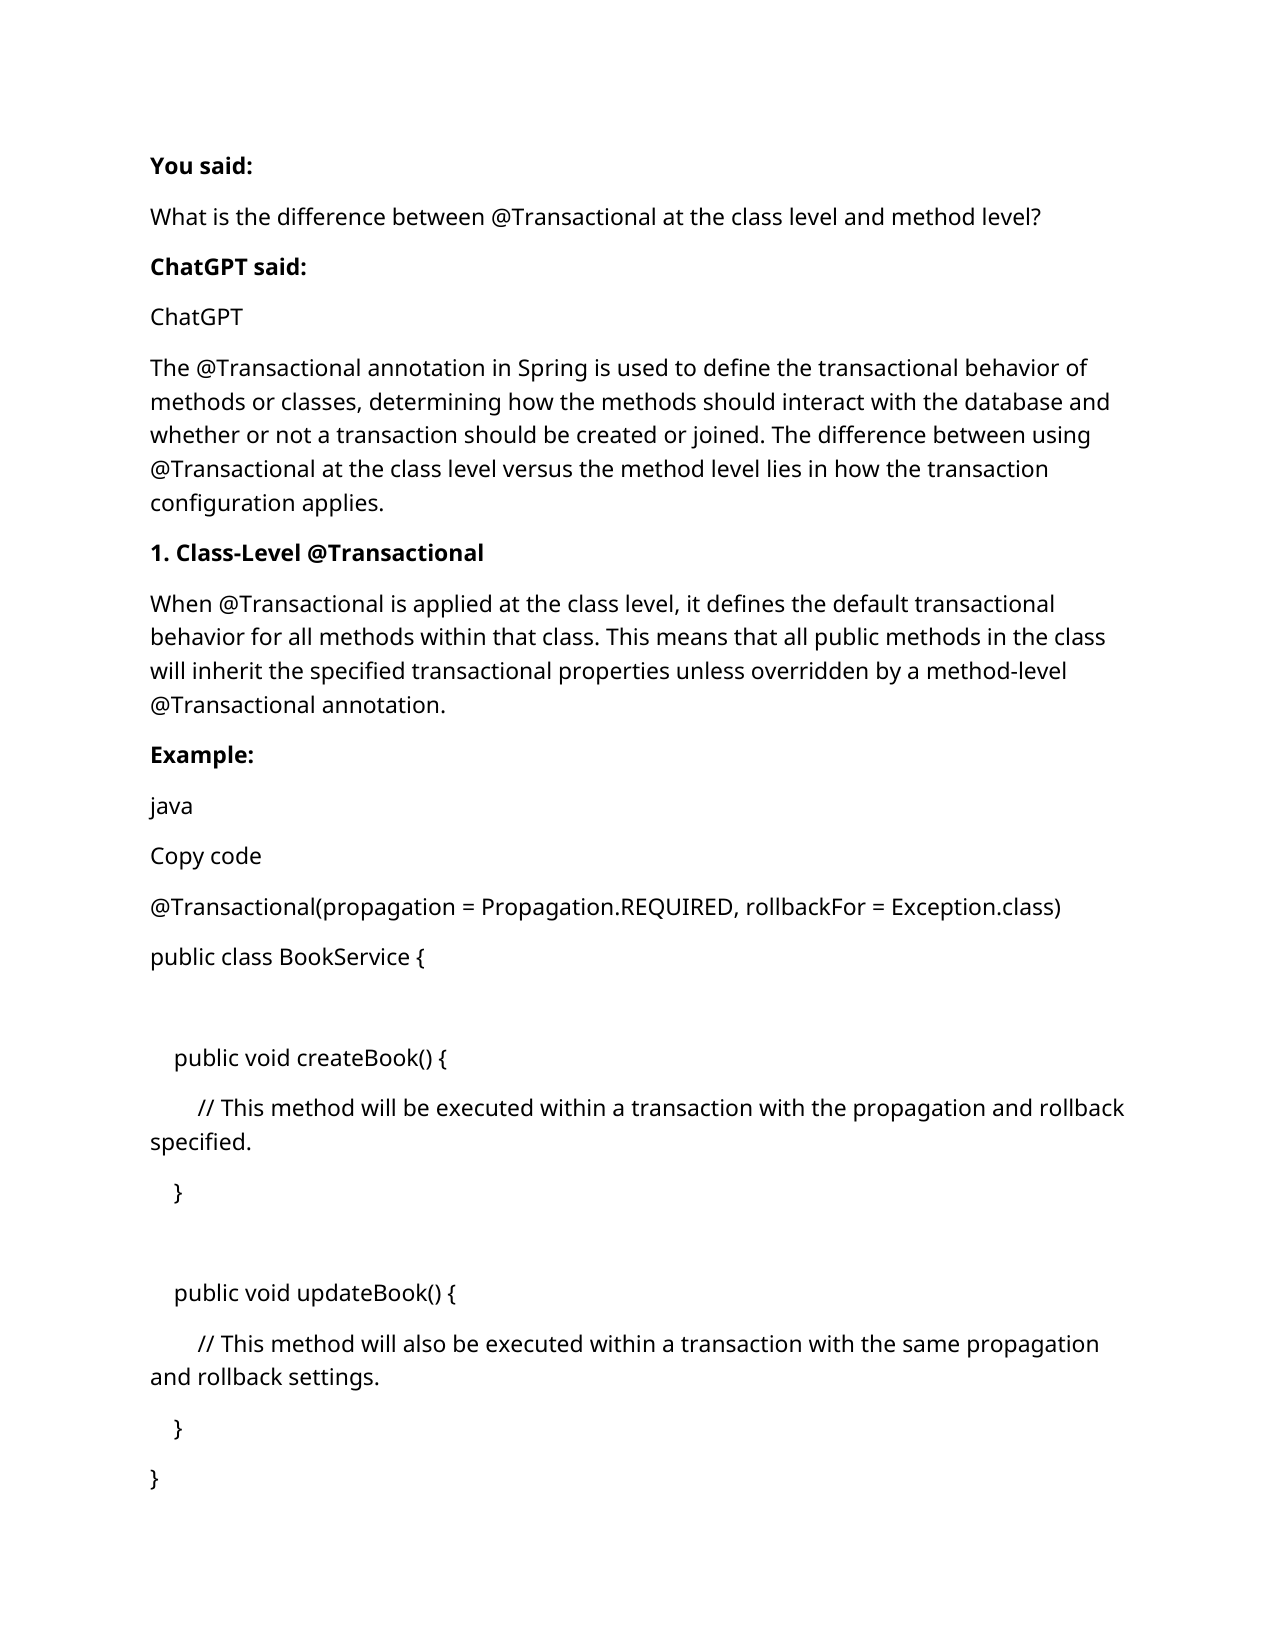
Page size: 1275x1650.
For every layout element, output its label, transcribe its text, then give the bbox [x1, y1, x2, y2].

text ChatGPT said: [150, 251, 1125, 282]
text public void createBook() { [150, 1042, 1125, 1073]
text public void updateBook() { [150, 1277, 1125, 1308]
text ChatGPT [150, 301, 1125, 332]
text public class BookService { [150, 941, 1125, 972]
text What is the difference between @Transactional at the class level and method level? [150, 200, 1125, 232]
text Example: [150, 739, 1125, 770]
text The @Transactional annotation in Spring is used to define the transactional behavior of methods or classes, determining how the methods should interact with the database and whether or not a transaction should be created or joined. The difference between using @Transactional at the class level versus the method level lies in how the transaction configuration applies. [150, 352, 1125, 518]
text } [150, 1176, 1125, 1207]
text } [150, 1412, 1125, 1443]
text // This method will also be executed within a transaction with the same propagation and rollback settings. [150, 1327, 1125, 1392]
text // This method will be executed within a transaction with the propagation and rollback specified. [150, 1092, 1125, 1157]
text You said: [150, 150, 1125, 181]
text 1. Class-Level @Transactional [150, 537, 1125, 568]
text } [150, 1462, 1125, 1493]
text Copy code [150, 840, 1125, 871]
text java [150, 789, 1125, 821]
text @Transactional(propagation = Propagation.REQUIRED, rollbackFor = Exception.class) [150, 890, 1125, 922]
text When @Transactional is applied at the class level, it defines the default transactional behavior for all methods within that class. This means that all public methods in the class will inherit the specified transactional properties unless overridden by a method-level @Transactional annotation. [150, 587, 1125, 720]
